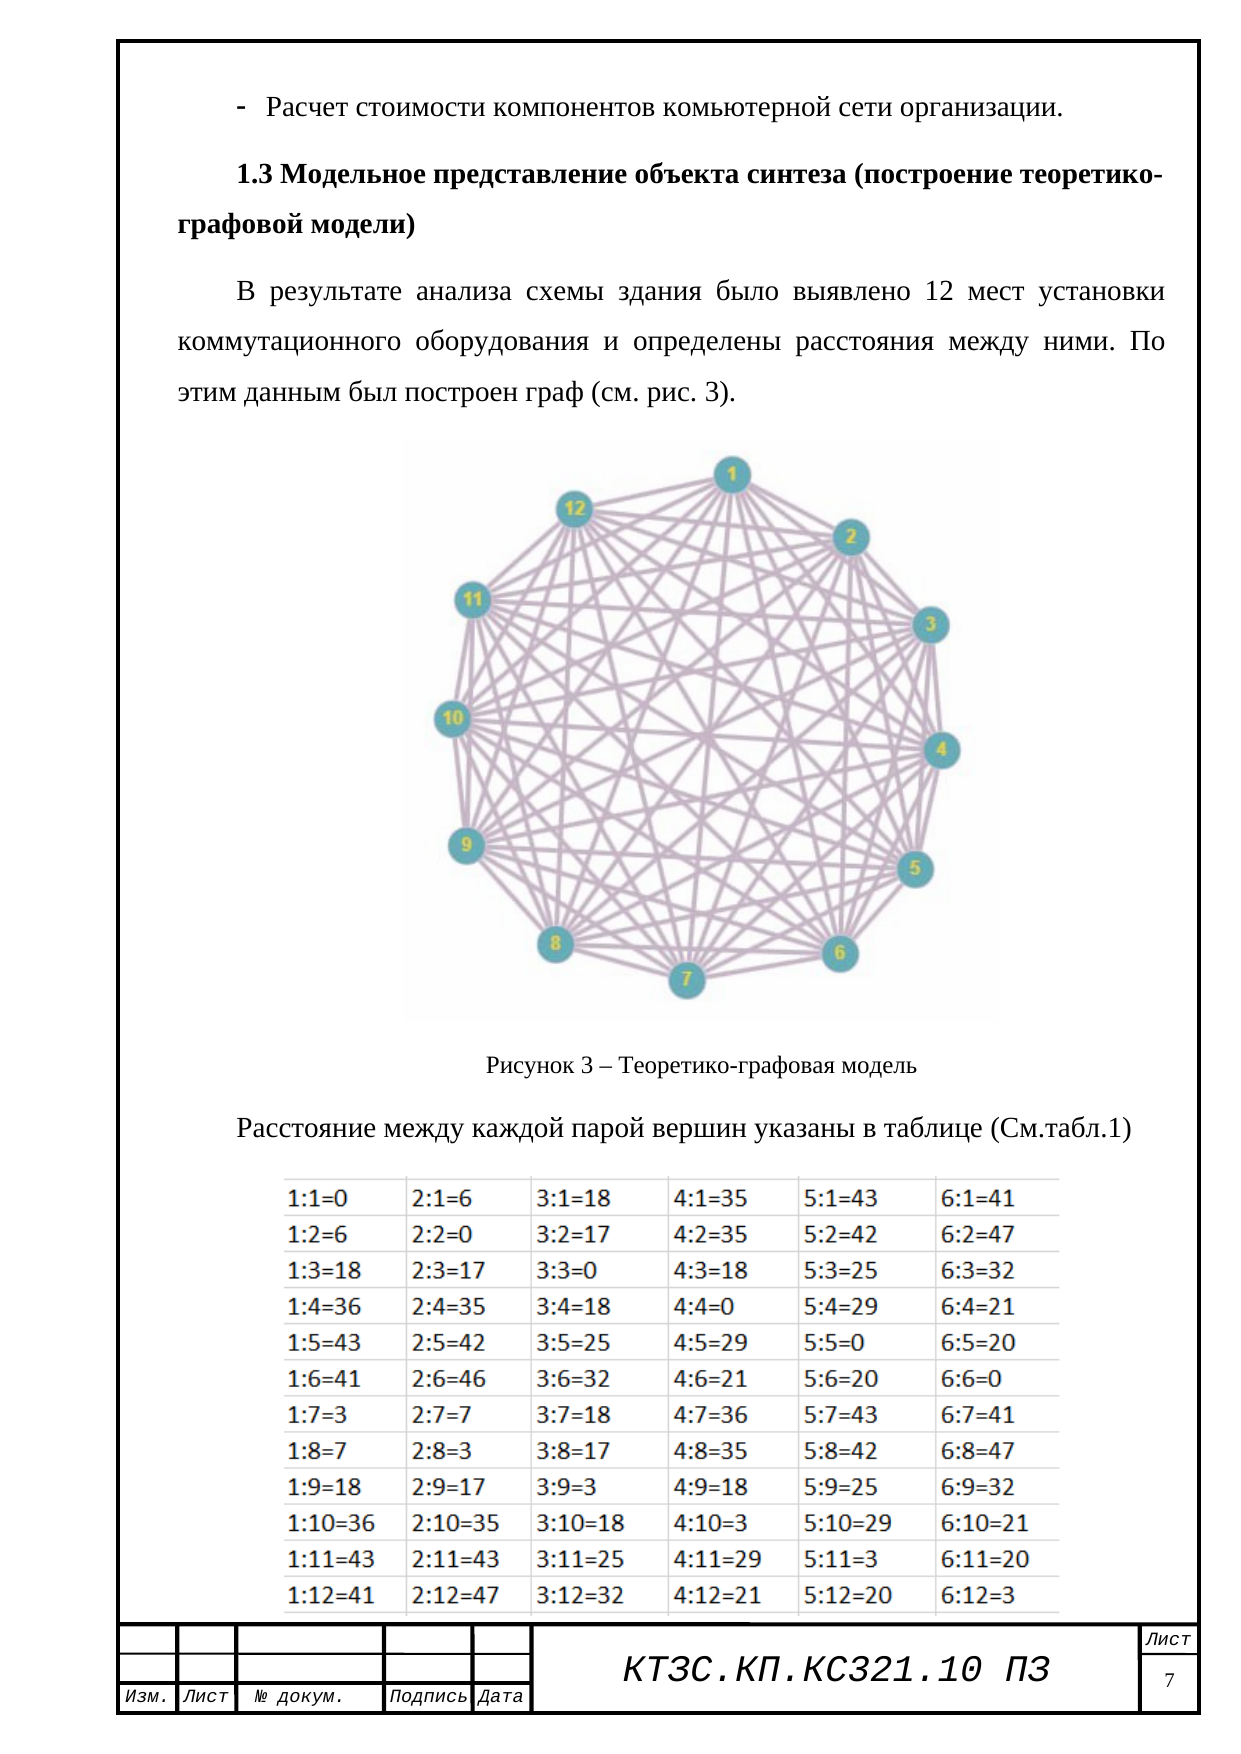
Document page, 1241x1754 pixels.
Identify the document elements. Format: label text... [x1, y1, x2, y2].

list Расчет стоимости компонентов комьютерной сети организации. [207, 89, 1166, 122]
subtitle 1.3 Модельное представление объекта синтеза (построение теоретико-графовой модели) [177, 156, 1166, 239]
text Расстояние между каждой парой вершин указаны в таблице (См.табл.1) [177, 1110, 1166, 1143]
picture [284, 1176, 1060, 1616]
text Рисунок 3 – Теоретико-графовая модель [177, 1050, 1166, 1079]
text В результате анализа схемы здания было выявлено 12 мест установки коммутационного оборудования и определены расстояния между ними. По этим данным был построен граф (см. рис. 3). [177, 273, 1166, 407]
picture [403, 440, 1000, 1022]
